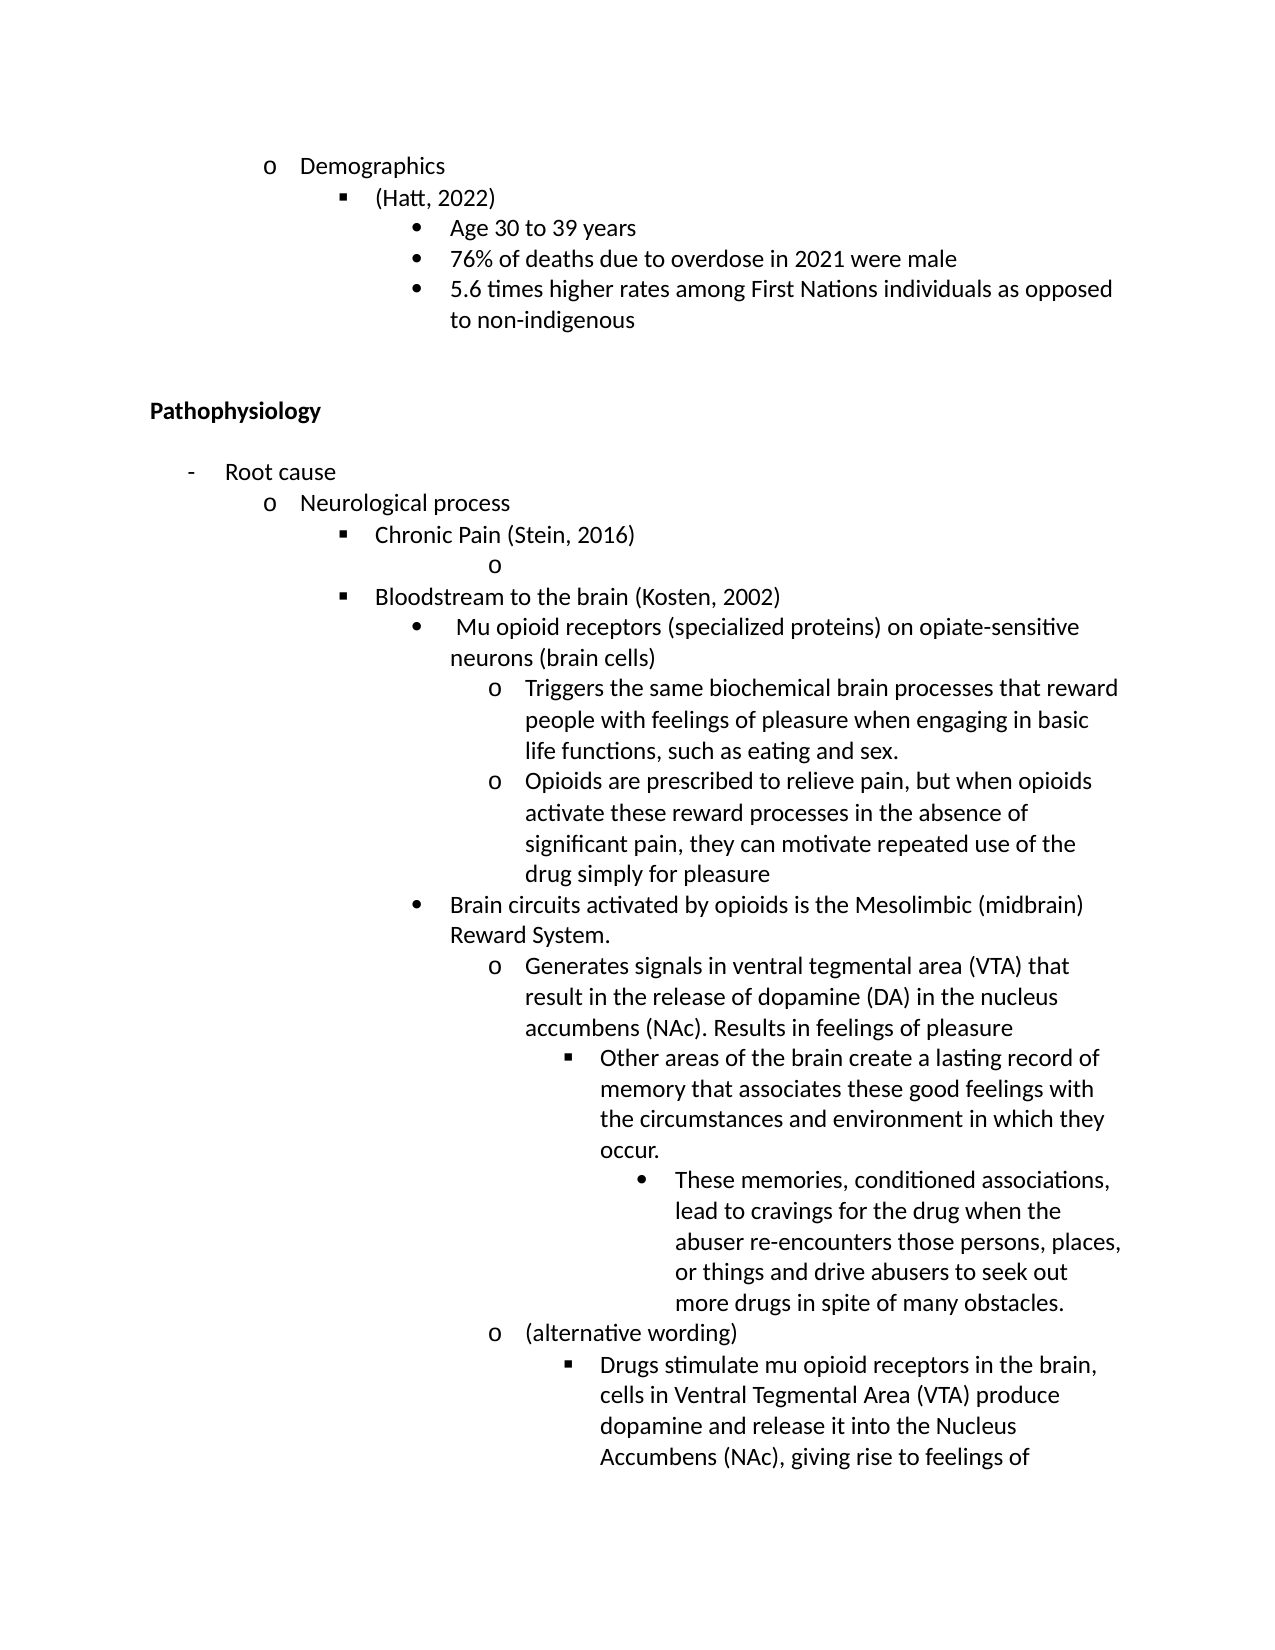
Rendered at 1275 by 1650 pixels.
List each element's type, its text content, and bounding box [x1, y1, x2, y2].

list Opioids are prescribed to relieve pain, but when opioids activate these reward processes in the absence of significant pain, they can motivate repeated use of the drug simply for pleasure [487, 765, 1125, 889]
list 76% of deaths due to overdose in 2021 were male [412, 243, 1125, 273]
list Root cause [187, 456, 1125, 487]
list Age 30 to 39 years [412, 212, 1125, 243]
list Pathophysiology [150, 395, 1125, 426]
list Neurological process [262, 487, 1125, 519]
list Generates signals in ventral tegmental area (VTA) that result in the release of dopamine (DA) in the nucleus accumbens (NAc). Results in feelings of pleasure [487, 950, 1125, 1043]
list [562, 1349, 1125, 1471]
list Mu opioid receptors (specialized proteins) on opiate-sensitive neurons (brain cells) [412, 612, 1125, 673]
list Chronic Pain (Stein, 2016) [337, 519, 1125, 549]
list These memories, conditioned associations, lead to cravings for the drug when the abuser re-encounters those persons, places, or things and drive abusers to seek out more drugs in spite of many obstacles. [637, 1165, 1125, 1317]
list Brain circuits activated by opioids is the Mesolimbic (midbrain) Reward System. [412, 889, 1125, 950]
list 5.6 times higher rates among First Nations individuals as opposed to non-indigenous [412, 273, 1125, 334]
list Triggers the same biochemical brain processes that reward people with feelings of pleasure when engaging in basic life functions, such as eating and sex. [487, 673, 1125, 765]
list Demographics [262, 150, 1125, 182]
list Other areas of the brain create a lasting record of memory that associates these good feelings with the circumstances and environment in which they occur. [562, 1043, 1125, 1165]
list Bloodstream to the brain (Kosten, 2002) [337, 581, 1125, 612]
list (Hatt, 2022) [337, 182, 1125, 212]
list (alternative wording) [487, 1317, 1125, 1349]
